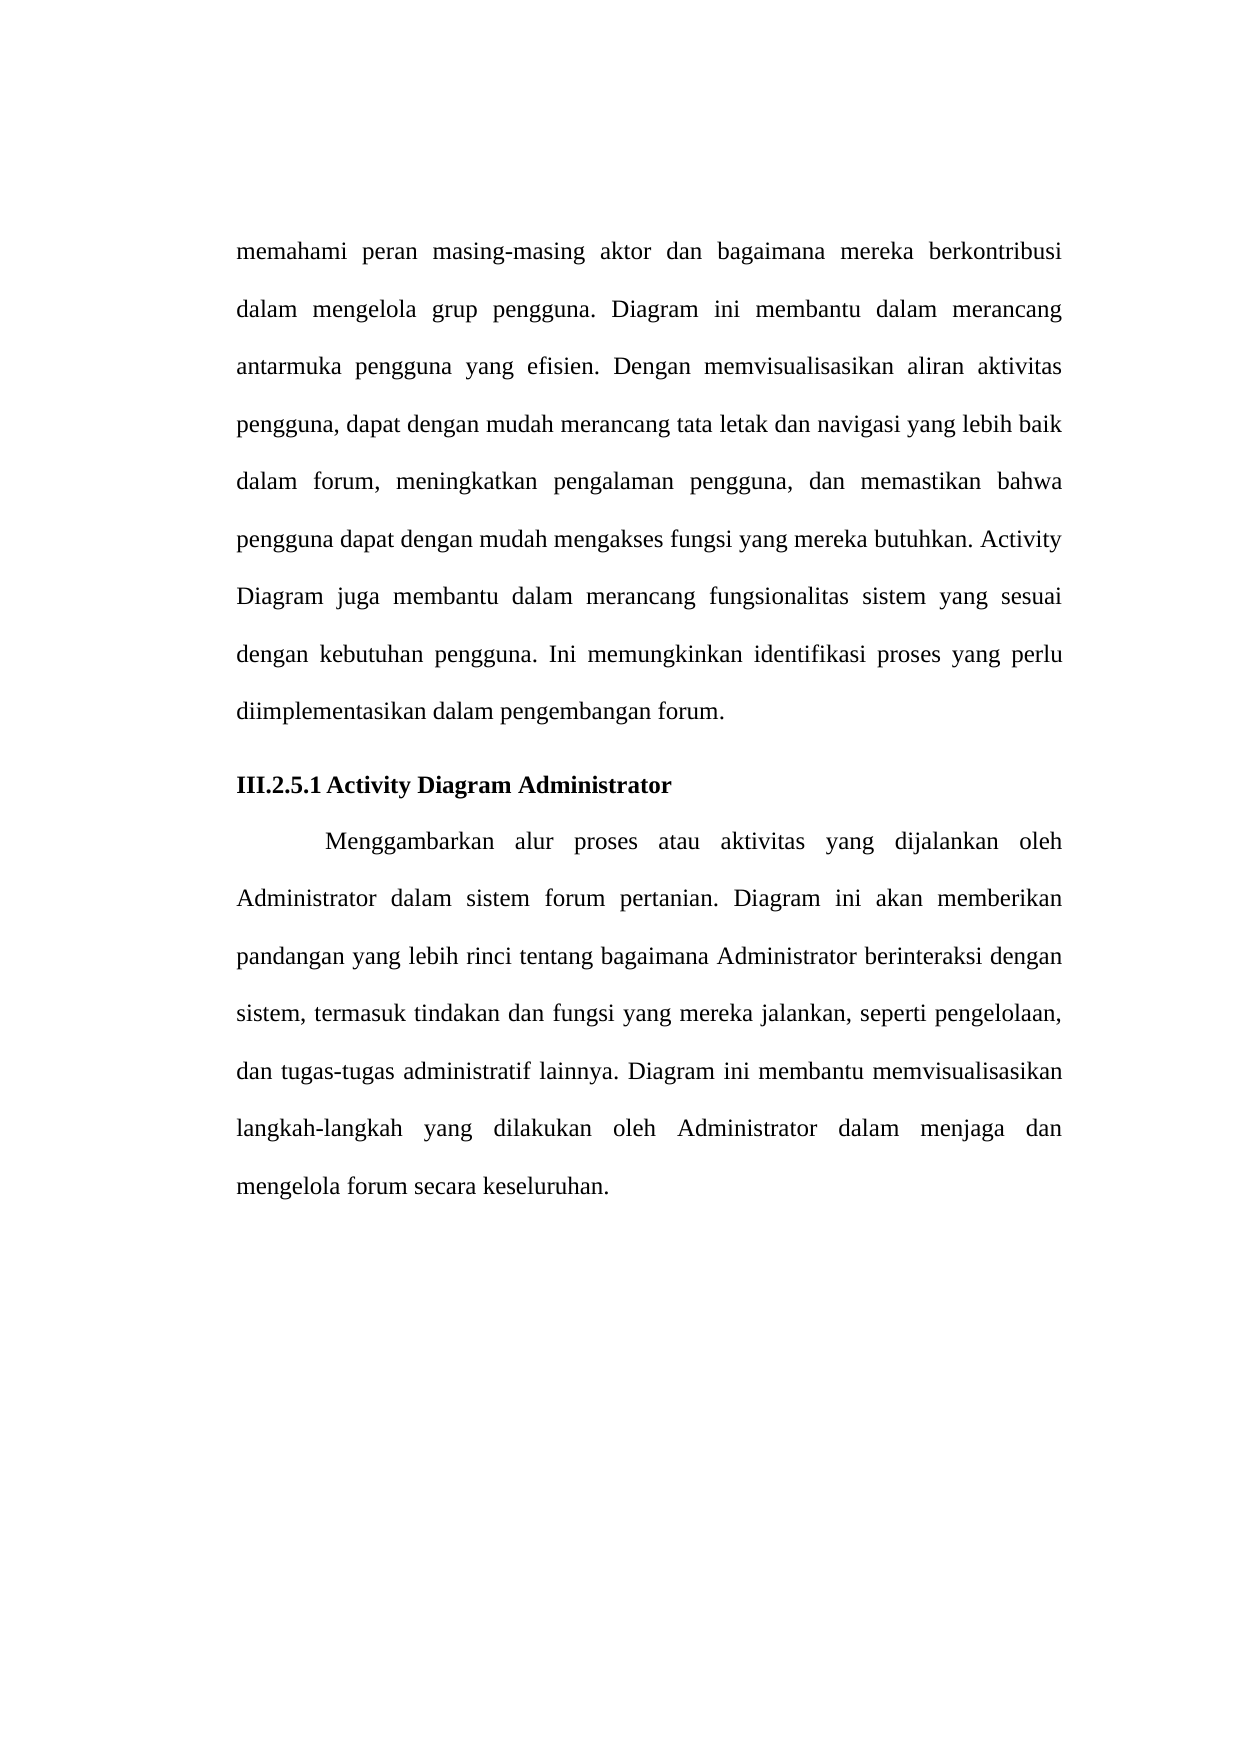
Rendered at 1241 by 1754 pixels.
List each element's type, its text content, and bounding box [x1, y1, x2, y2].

subtitle Activity Diagram Administrator [236, 770, 1063, 799]
text Menggambarkan alur proses atau aktivitas yang dijalankan oleh Administrator dalam sistem forum pertanian. Diagram ini akan memberikan pandangan yang lebih rinci tentang bagaimana Administrator berinteraksi dengan sistem, termasuk tindakan dan fungsi yang mereka jalankan, seperti pengelolaan, dan tugas-tugas administratif lainnya. Diagram ini membantu memvisualisasikan langkah-langkah yang dilakukan oleh Administrator dalam menjaga dan mengelola forum secara keseluruhan. [236, 826, 1063, 1200]
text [236, 236, 1063, 725]
